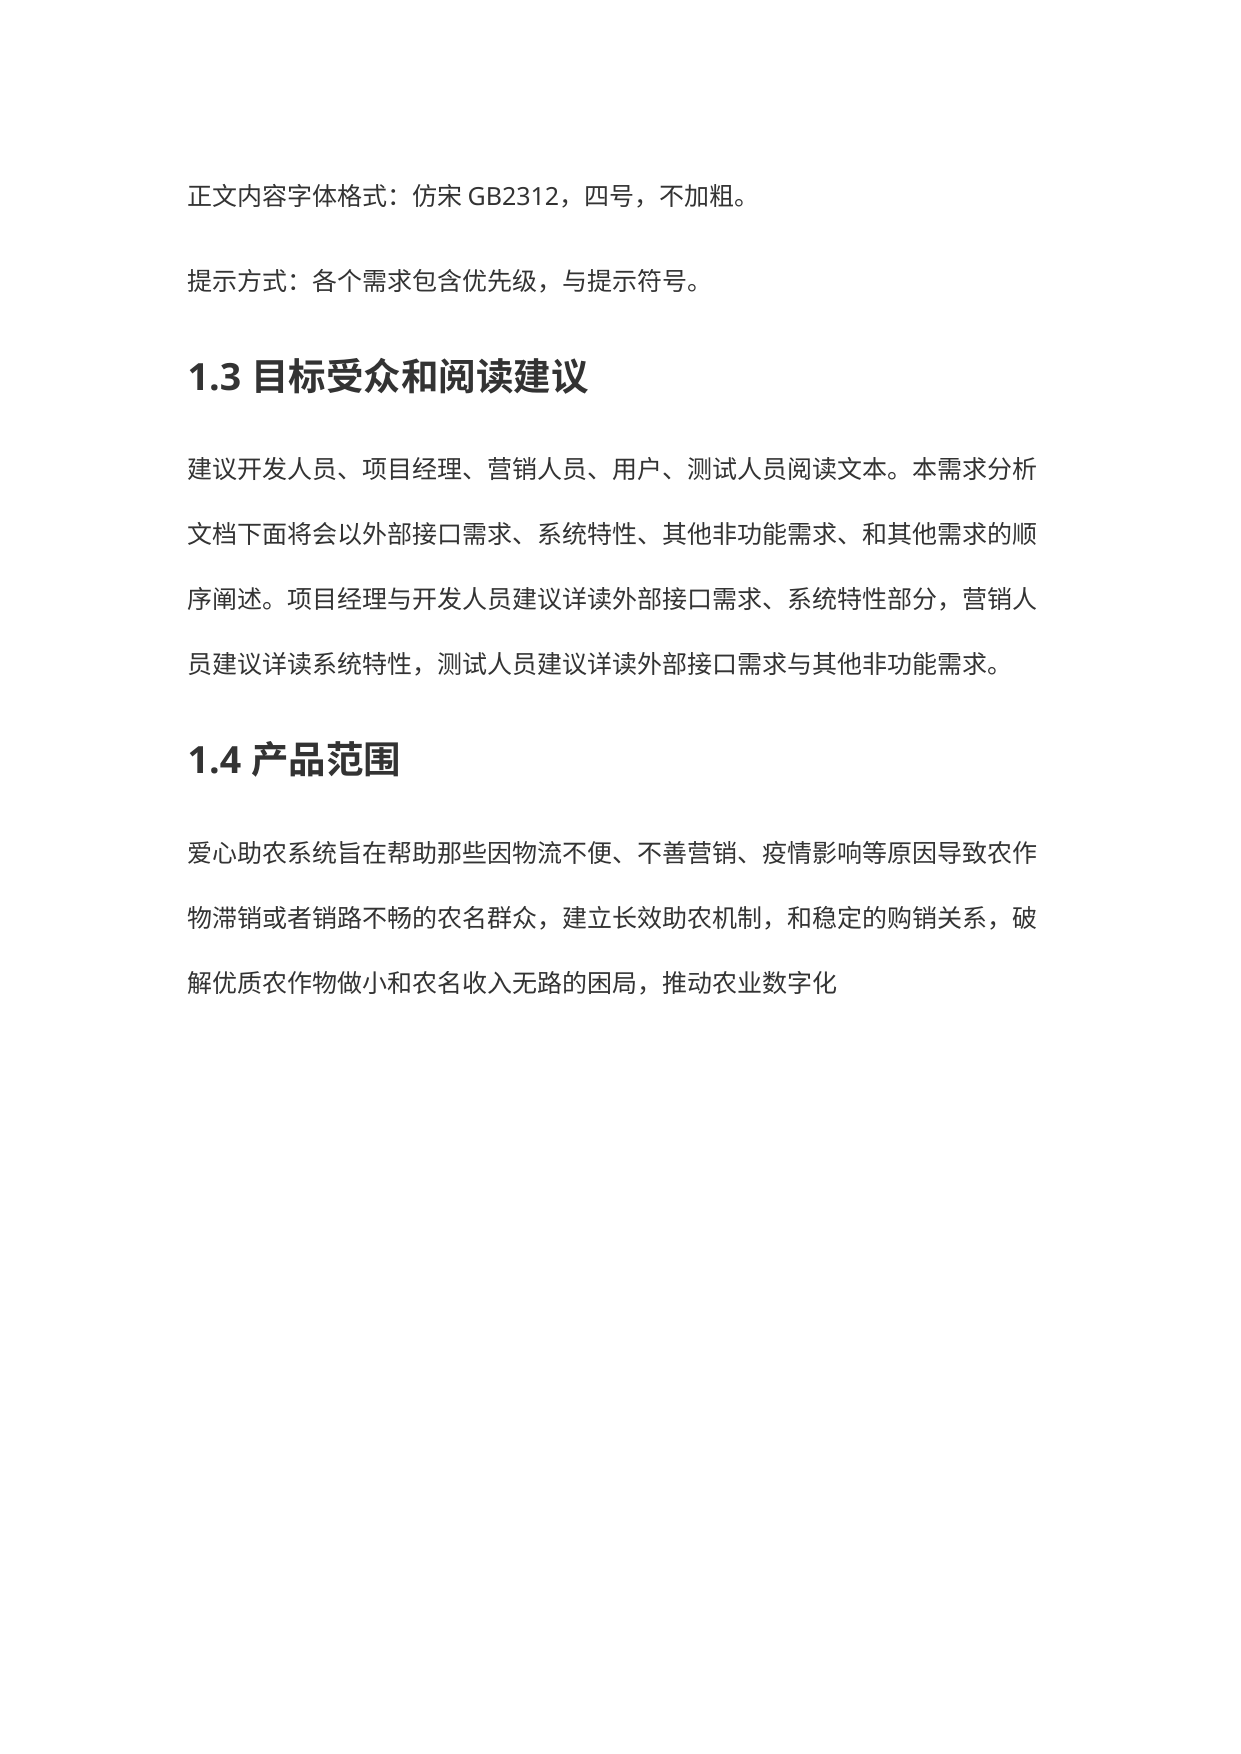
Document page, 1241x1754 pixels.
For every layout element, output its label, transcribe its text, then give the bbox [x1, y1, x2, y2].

text 提示方式：各个需求包含优先级，与提示符号。 [187, 247, 1053, 312]
text 1.3 目标受众和阅读建议 [187, 341, 1053, 406]
text 建议开发人员、项目经理、营销人员、用户、测试人员阅读文本。本需求分析文档下面将会以外部接口需求、系统特性、其他非功能需求、和其他需求的顺序阐述。项目经理与开发人员建议详读外部接口需求、系统特性部分，营销人员建议详读系统特性，测试人员建议详读外部接口需求与其他非功能需求。 [187, 435, 1053, 695]
text 爱心助农系统旨在帮助那些因物流不便、不善营销、疫情影响等原因导致农作物滞销或者销路不畅的农名群众，建立长效助农机制，和稳定的购销关系，破解优质农作物做小和农名收入无路的困局，推动农业数字化 [187, 819, 1053, 1014]
text 正文内容字体格式：仿宋GB2312，四号，不加粗。 [187, 162, 1053, 227]
text 1.4 产品范围 [187, 724, 1053, 789]
